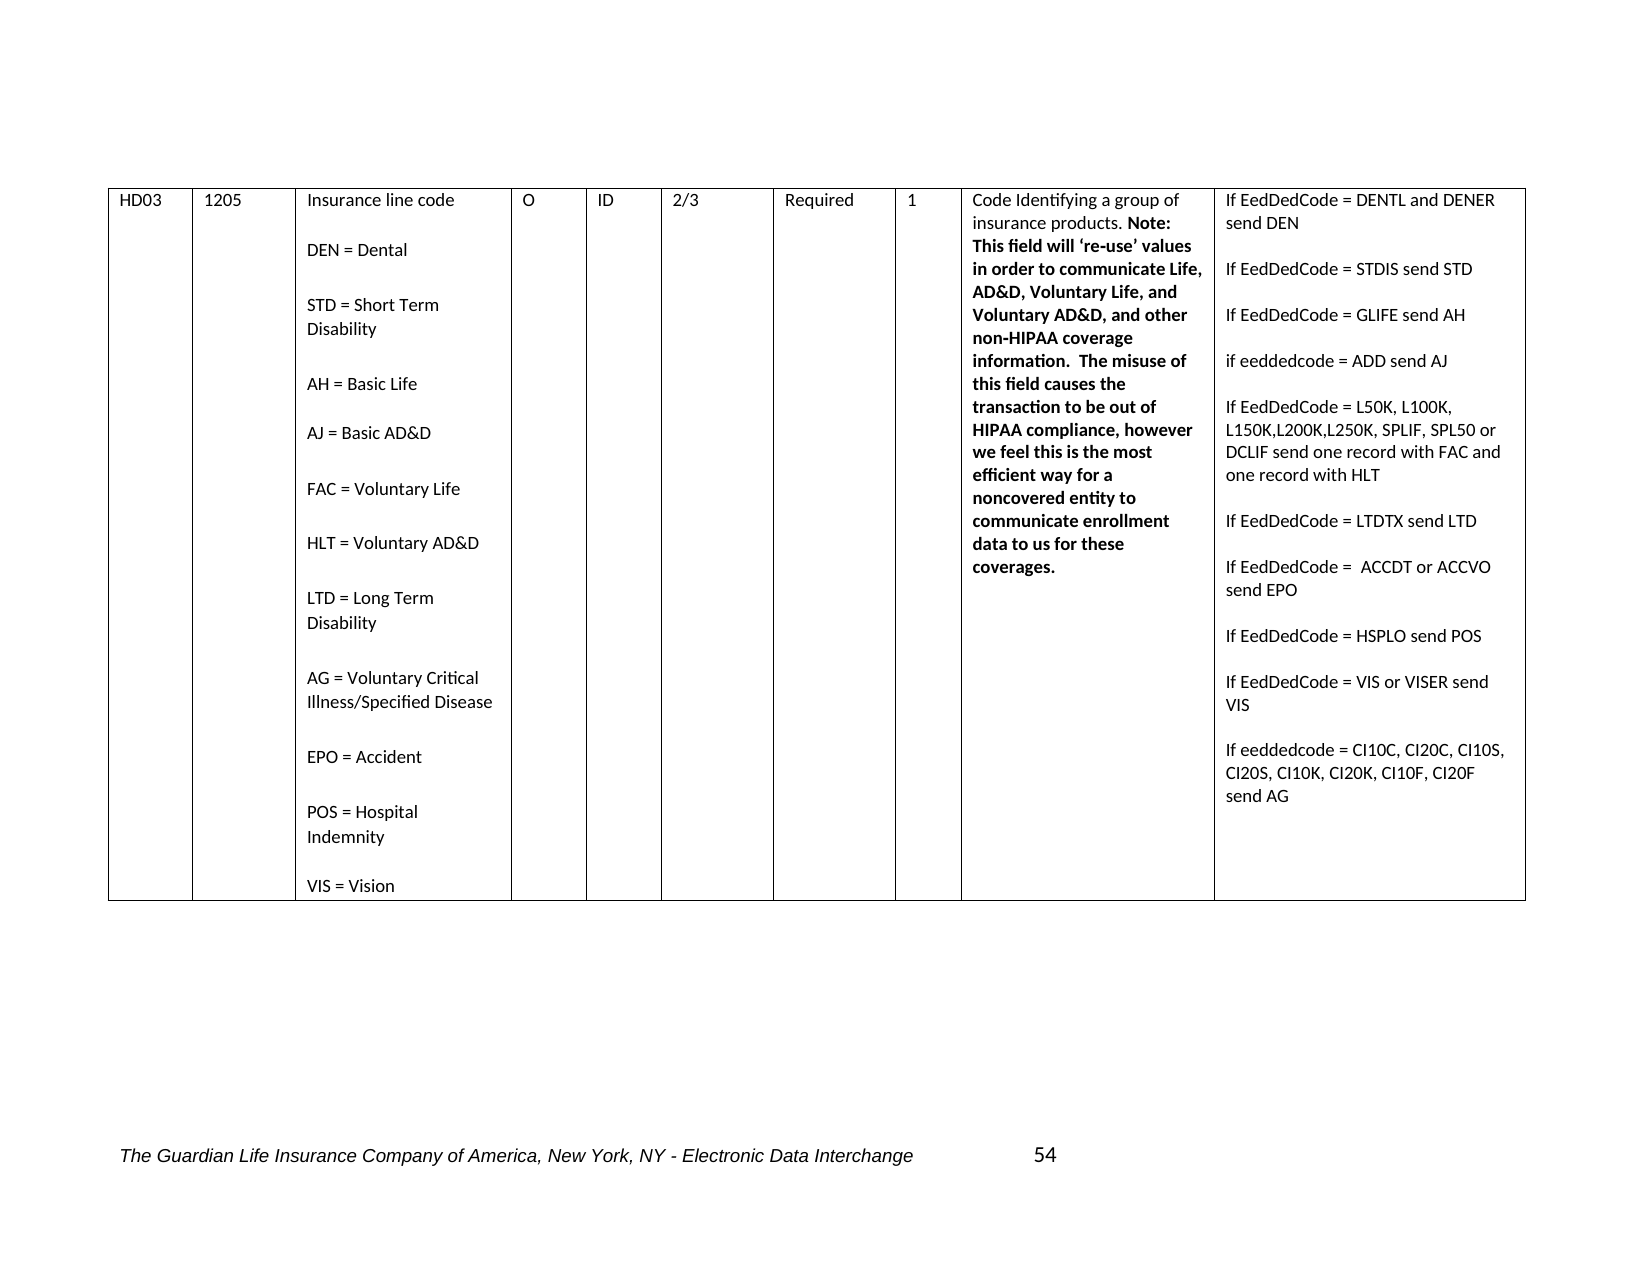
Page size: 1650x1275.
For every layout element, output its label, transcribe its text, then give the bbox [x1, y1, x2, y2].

table_cell Code Identifying a group of insurance products. Note: This field will ‘re‐use’ values in order to communicate Life, AD&D, Voluntary Life, and Voluntary AD&D, and other non‐HIPAA coverage information. The misuse of this field causes the transaction to be out of HIPAA compliance, however we feel this is the most efficient way for a noncovered entity to communicate enrollment data to us for these coverages. [962, 189, 1214, 899]
table_cell Required [774, 189, 895, 899]
table_cell If EedDedCode = DENTL and DENER send DEN If EedDedCode = STDIS send STD If EedDedCode = GLIFE send AH if eeddedcode = ADD send AJ If EedDedCode = L50K, L100K, L150K,L200K,L250K, SPLIF, SPL50 or DCLIF send one record with FAC and one record with HLT If EedDedCode = LTDTX send LTD If EedDedCode = ACCDT or ACCVO send EPO If EedDedCode = HSPLO send POS If EedDedCode = VIS or VISER send VIS If eeddedcode = CI10C, CI20C, CI10S, CI20S, CI10K, CI20K, CI10F, CI20F send AG [1215, 189, 1525, 899]
table_cell 2/3 [662, 189, 773, 899]
table_cell O [512, 189, 586, 899]
table_cell 1 [896, 189, 961, 899]
table_cell HD03 [109, 189, 192, 899]
table_cell Insurance line code DEN = Dental STD = Short Term Disability AH = Basic Life AJ = Basic AD&D FAC = Voluntary Life HLT = Voluntary AD&D LTD = Long Term Disability AG = Voluntary Critical Illness/Specified Disease EPO = Accident POS = Hospital Indemnity VIS = Vision [296, 189, 511, 899]
table_cell ID [587, 189, 661, 899]
table_cell 1205 [193, 189, 295, 899]
